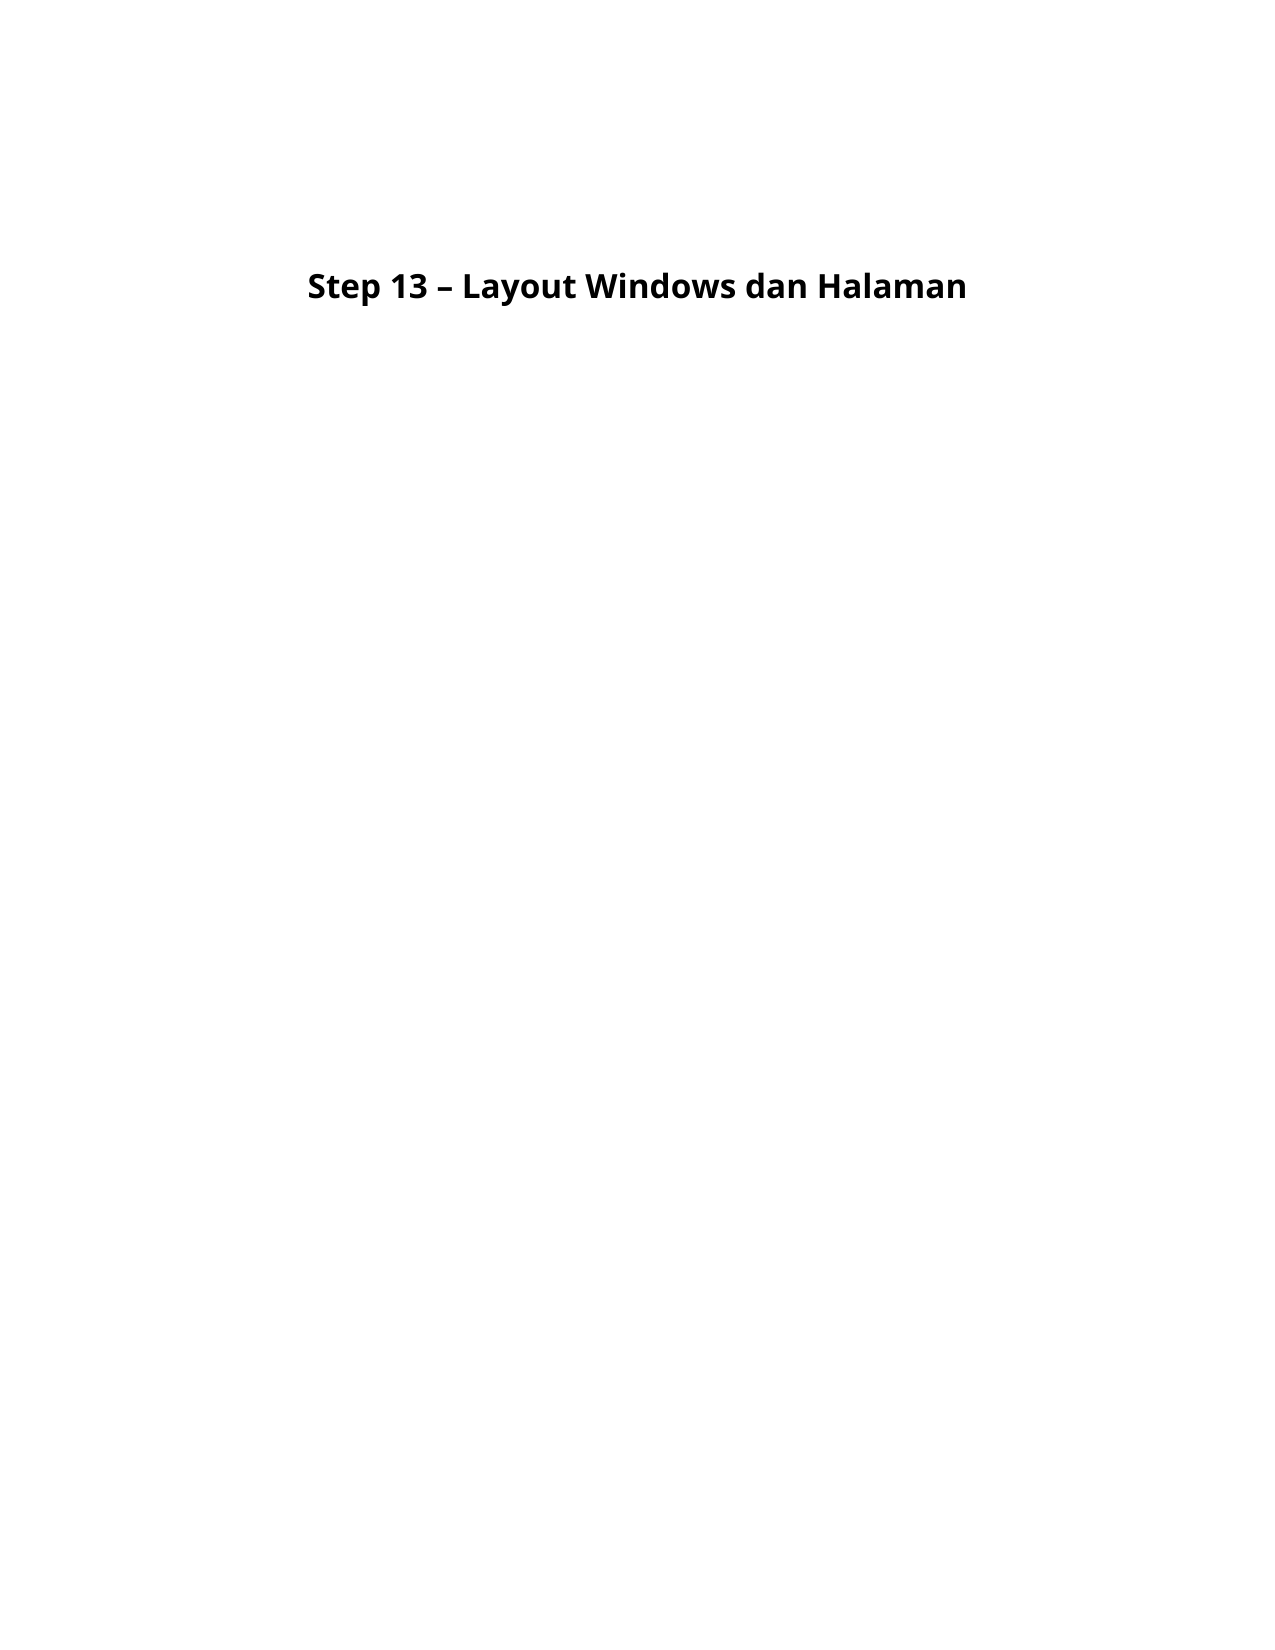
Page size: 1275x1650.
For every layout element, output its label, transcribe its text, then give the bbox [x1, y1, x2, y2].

subtitle Step 13 – Layout Windows dan Halaman [177, 263, 1098, 308]
